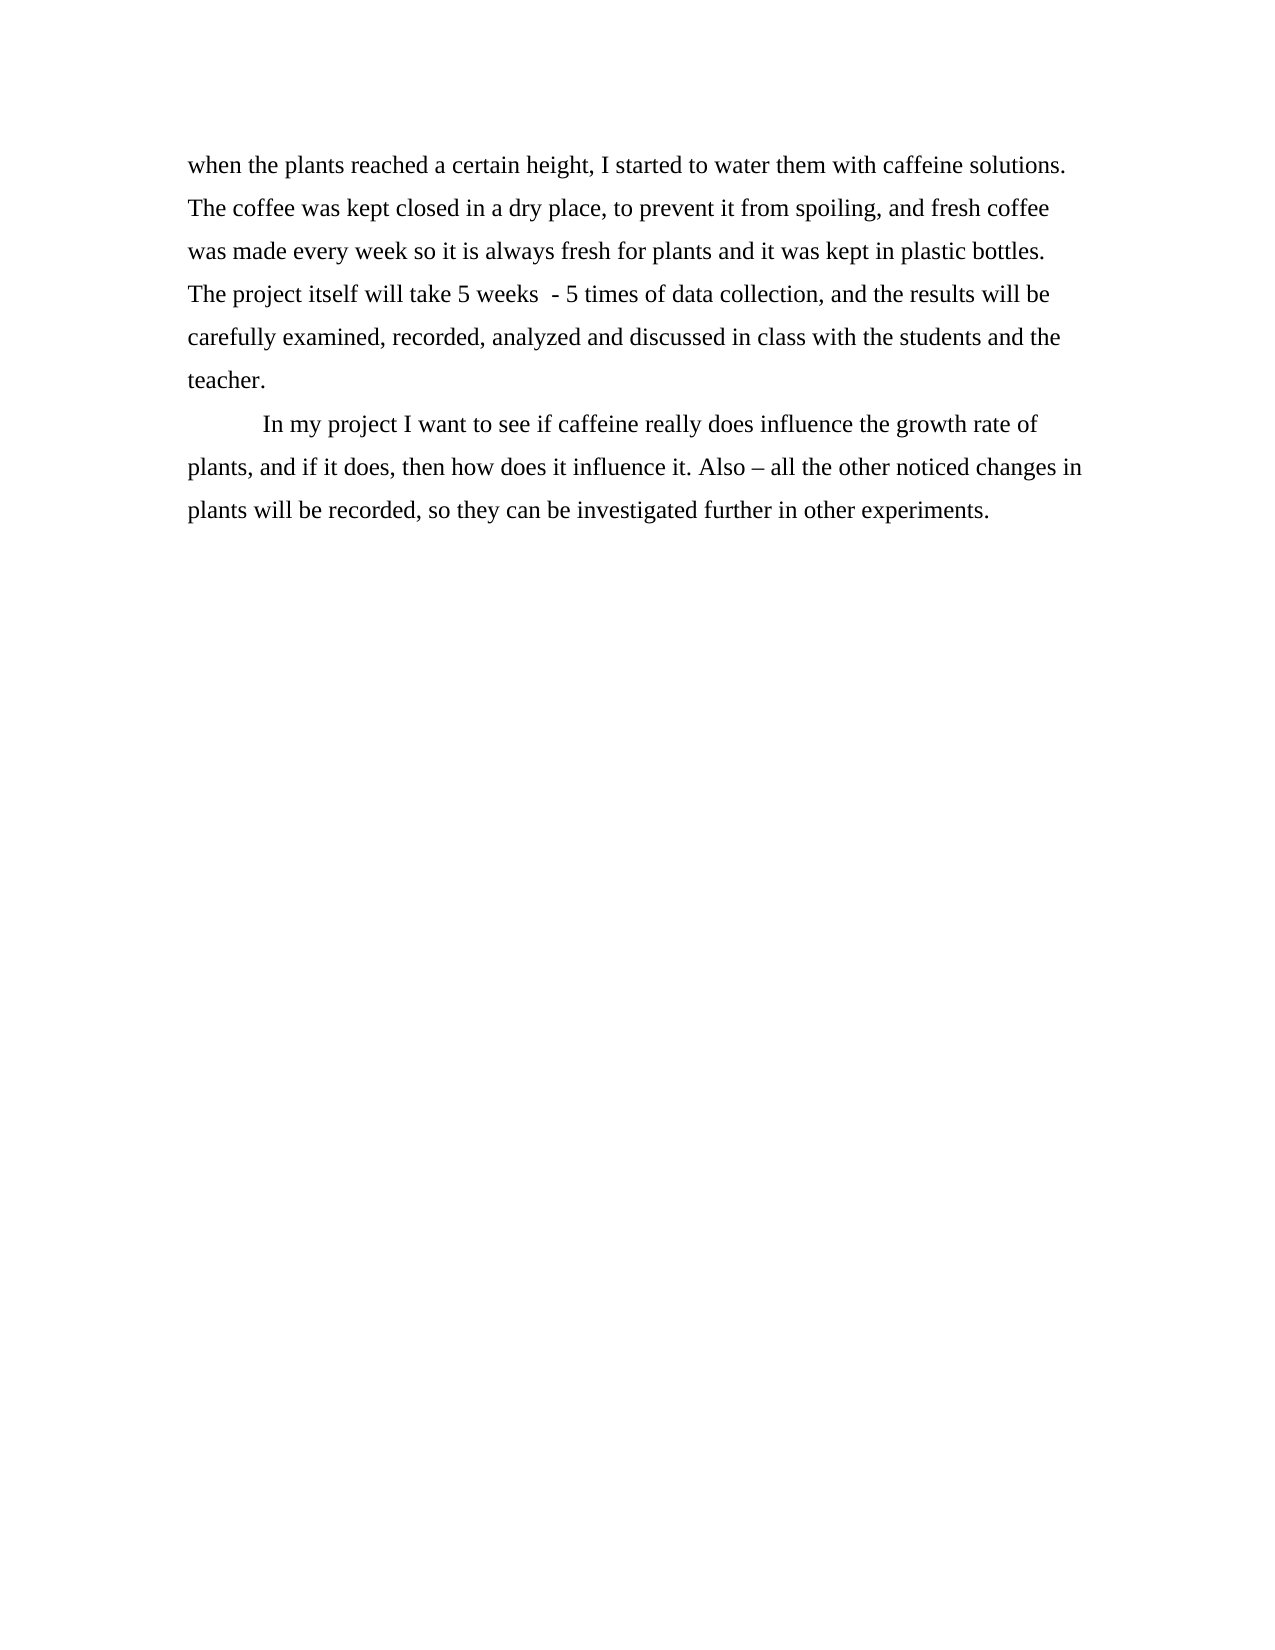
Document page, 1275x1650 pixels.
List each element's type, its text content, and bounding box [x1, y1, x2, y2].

text In my project I want to see if caffeine really does influence the growth rate of plants, and if it does, then how does it influence it. Also – all the other noticed changes in plants will be recorded, so they can be investigated further in other experiments. [187, 409, 1087, 524]
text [187, 150, 1087, 394]
